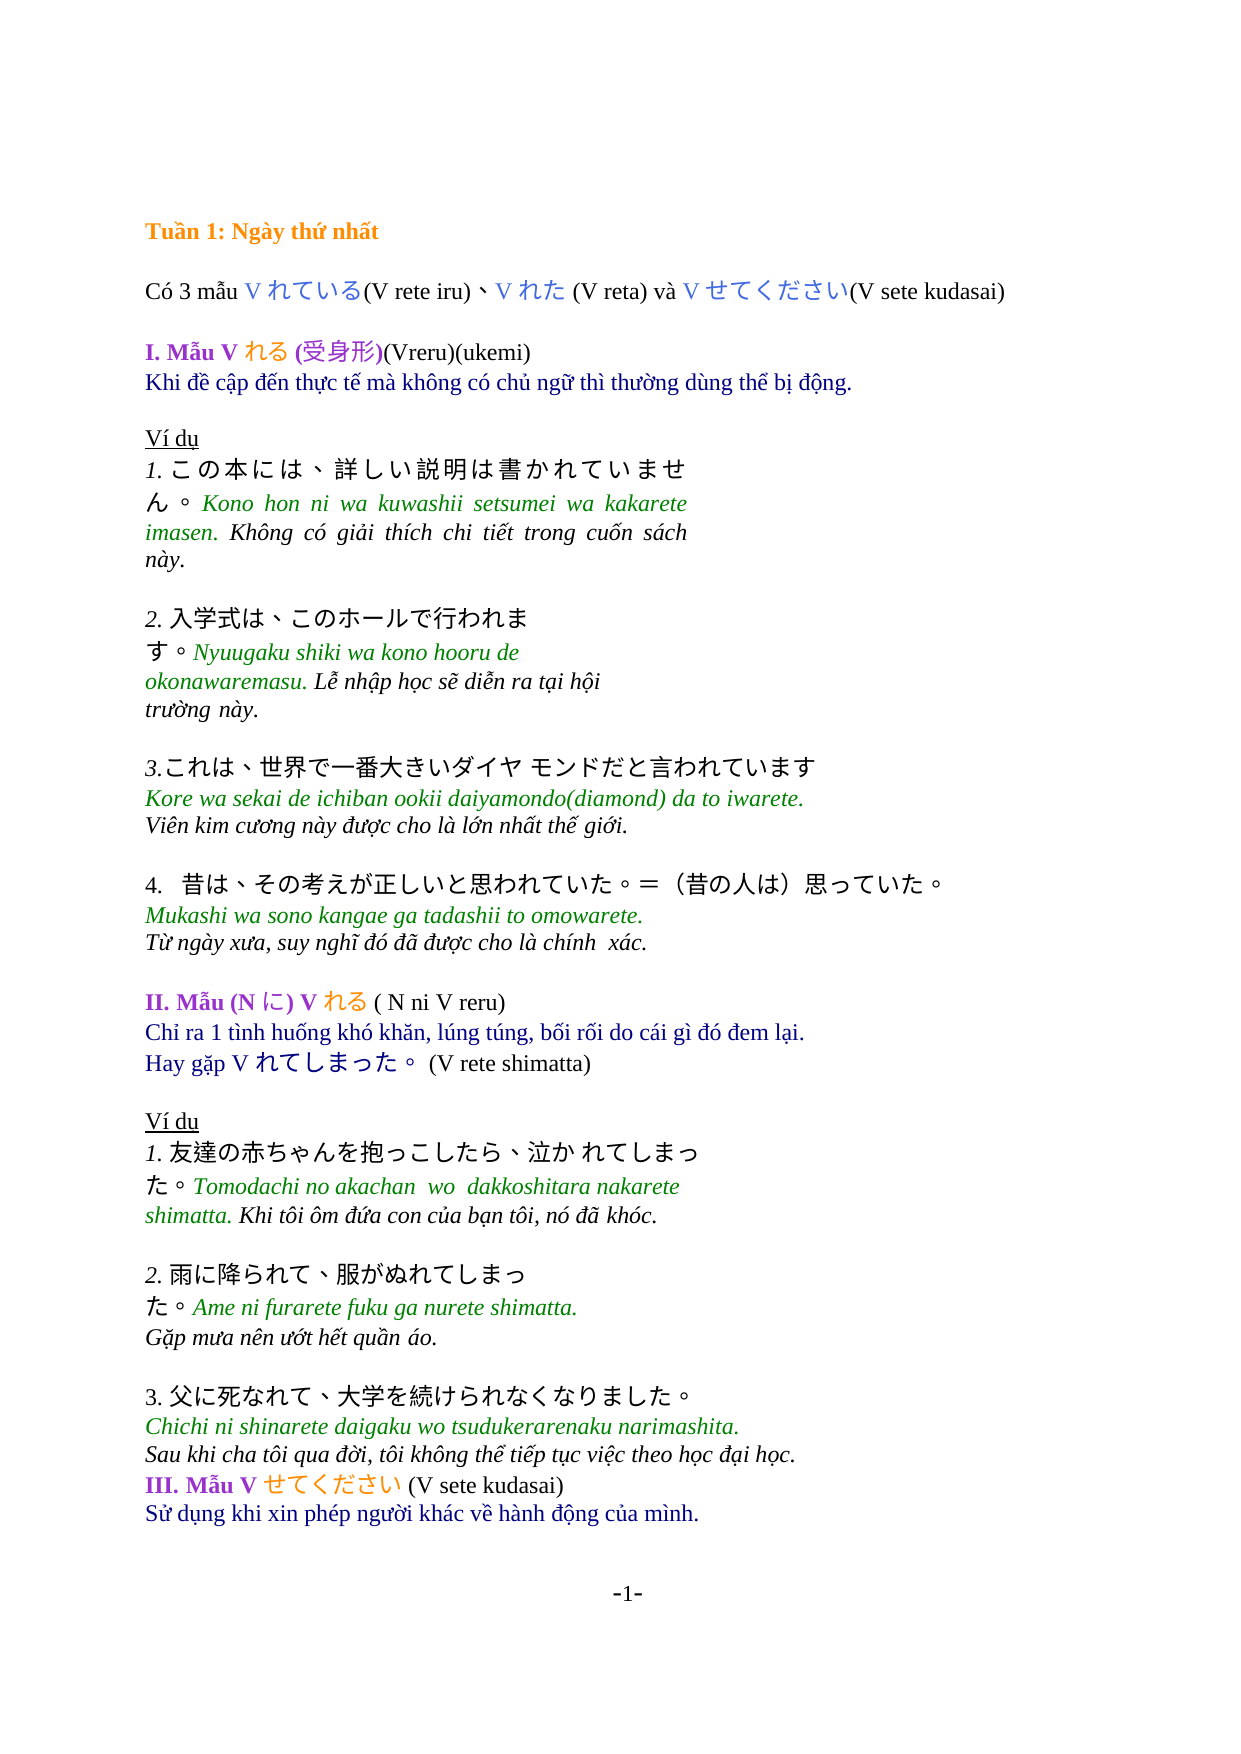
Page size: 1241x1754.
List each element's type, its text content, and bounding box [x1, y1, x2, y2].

subtitle Sử dụng khi xin phép người khác về hành động của mình. [145, 1499, 1163, 1527]
list Mẫu (N に) V れる ( N ni V reru) [145, 985, 1163, 1017]
subtitle Khi đề cập đến thực tế mà không có chủ ngữ thì thường dùng thể bị động. [145, 368, 1163, 396]
text Mukashi wa sono kangae ga tadashii to omowarete. Từ ngày xưa, suy nghĩ đó đã được cho là chính xác. [145, 901, 665, 956]
subtitle 父に死なれて、大学を続けられなくなりました。 [145, 1379, 1163, 1412]
subtitle Có 3 mẫu V れている(V rete iru)、V れた (V reta) và V せてください(V sete kudasai) [145, 274, 1163, 306]
list Mẫu V れる (受身形)(Vreru)(ukemi) [145, 335, 1163, 368]
list 友達の赤ちゃんを抱っこしたら、泣か れてしまった。Tomodachi no akachan wo dakkoshitara nakarete shimatta. Khi tôi ôm đứa con của bạn tôi, nó đã khóc. [145, 1136, 766, 1229]
list Mẫu V せてください (V sete kudasai) [145, 1469, 1163, 1499]
subtitle Tuần 1: Ngày thứ nhất [145, 217, 1163, 245]
list これは、世界で一番大きいダイヤ モンドだと言われていますKore wa sekai de ichiban ookii daiyamondo(diamond) da to iwarete. Viên kim cương này được cho là lớn nhất thế giới. [145, 751, 833, 839]
list この本には、詳しい説明は書かれていません。Kono hon ni wa kuwashii setsumei wa kakarete imasen. Không có giải thích chi tiết trong cuốn sách này. [145, 453, 688, 573]
subtitle Chỉ ra 1 tình huống khó khăn, lúng túng, bối rối do cái gì đó đem lại. Hay gặp V れてしまった。 (V rete shimatta) [145, 1018, 819, 1079]
subtitle 昔は、その考えが正しいと思われていた。＝（昔の人は）思っていた。 [145, 868, 1163, 900]
text Ví dụ [145, 424, 1163, 452]
text Ví dụ [145, 1107, 1163, 1135]
list 入学式は、このホールで行われます。Nyuugaku shiki wa kono hooru de okonawaremasu. Lễ nhập học sẽ diễn ra tại hội trường này. [145, 602, 649, 722]
text Sau khi cha tôi qua đời, tôi không thể tiếp tục việc theo học đại học. [145, 1440, 1163, 1468]
text Chichi ni shinarete daigaku wo tsudukerarenaku narimashita. [145, 1412, 1163, 1440]
list 雨に降られて、服がぬれてしまった。Ame ni furarete fuku ga nurete shimatta. Gặp mưa nên ướt hết quần áo. [145, 1258, 583, 1350]
